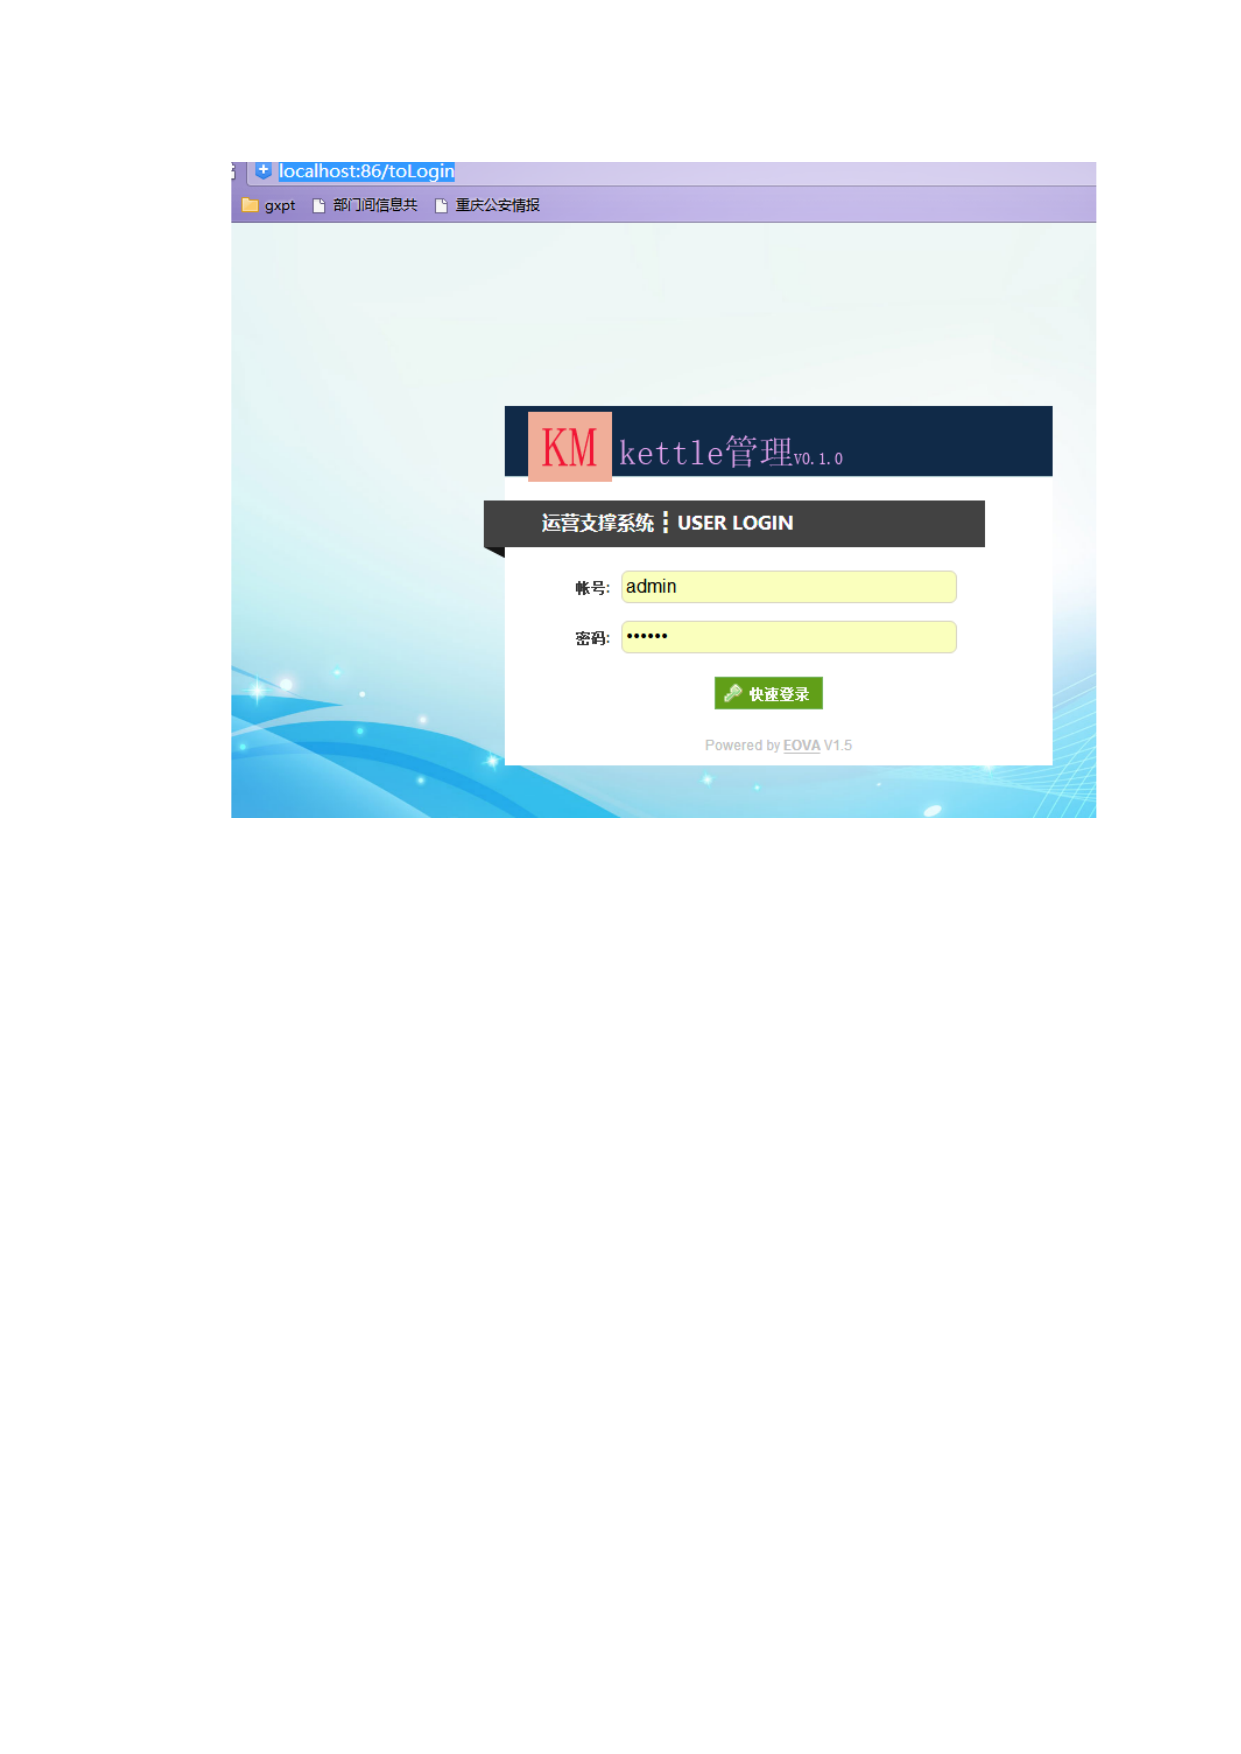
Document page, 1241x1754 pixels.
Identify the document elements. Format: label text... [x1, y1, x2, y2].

list 谷歌浏览器：http://localhost:86/toLogin，用户名：admin，密码：000000。如下那你基本成功。记下来就是kettle连接资源库，创建JOB，然后就可以在管理页面看到JOB，本配置运行了。 [187, 162, 1053, 844]
